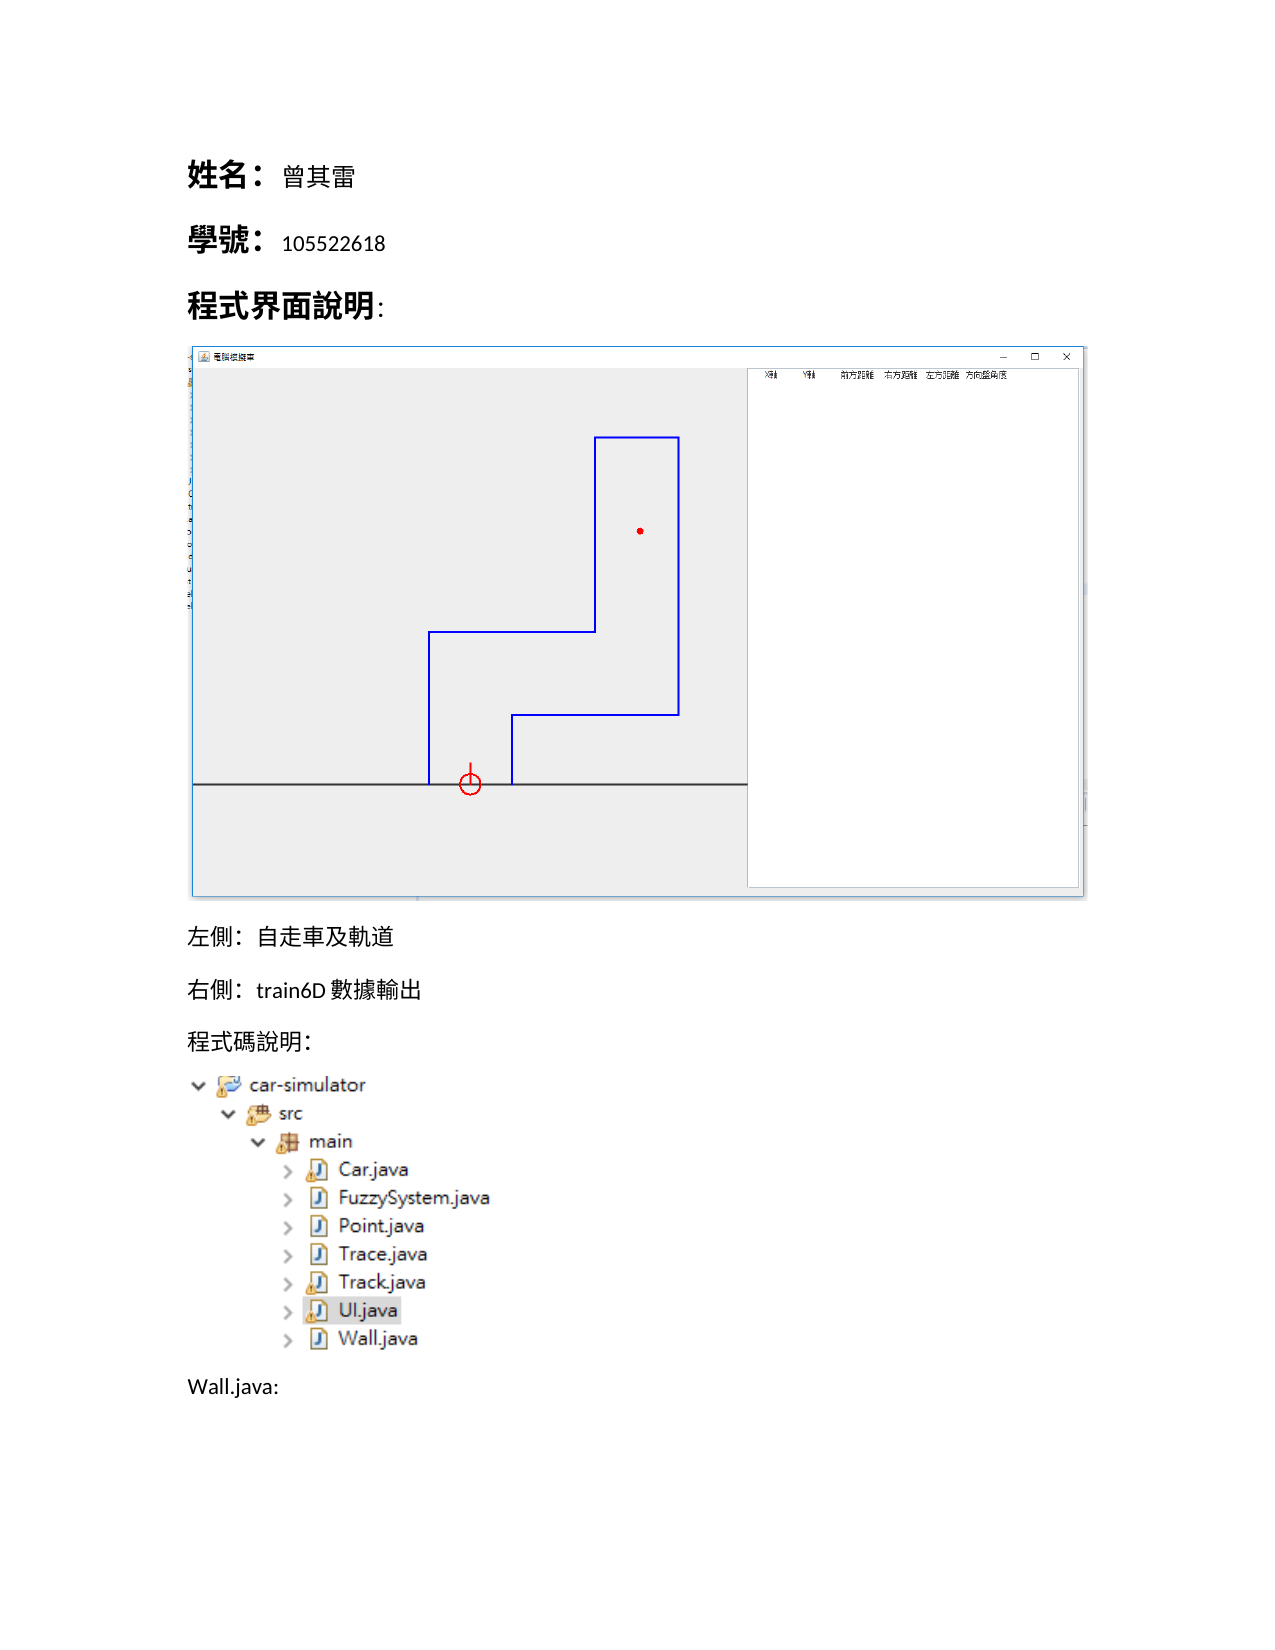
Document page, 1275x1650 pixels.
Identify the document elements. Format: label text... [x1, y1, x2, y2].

text 右側：train6D數據輸出 [187, 971, 1087, 1005]
text 程式碼說明： [187, 1024, 1087, 1057]
text 姓名：曾其雷 [187, 150, 1087, 195]
text 左側：自走車及軌道 [187, 919, 1087, 952]
text 學號：105522618 [187, 215, 1087, 261]
text 程式界面說明： [187, 281, 1087, 326]
text Wall.java: [187, 1372, 1087, 1400]
picture [187, 346, 1088, 901]
picture [187, 1076, 688, 1353]
